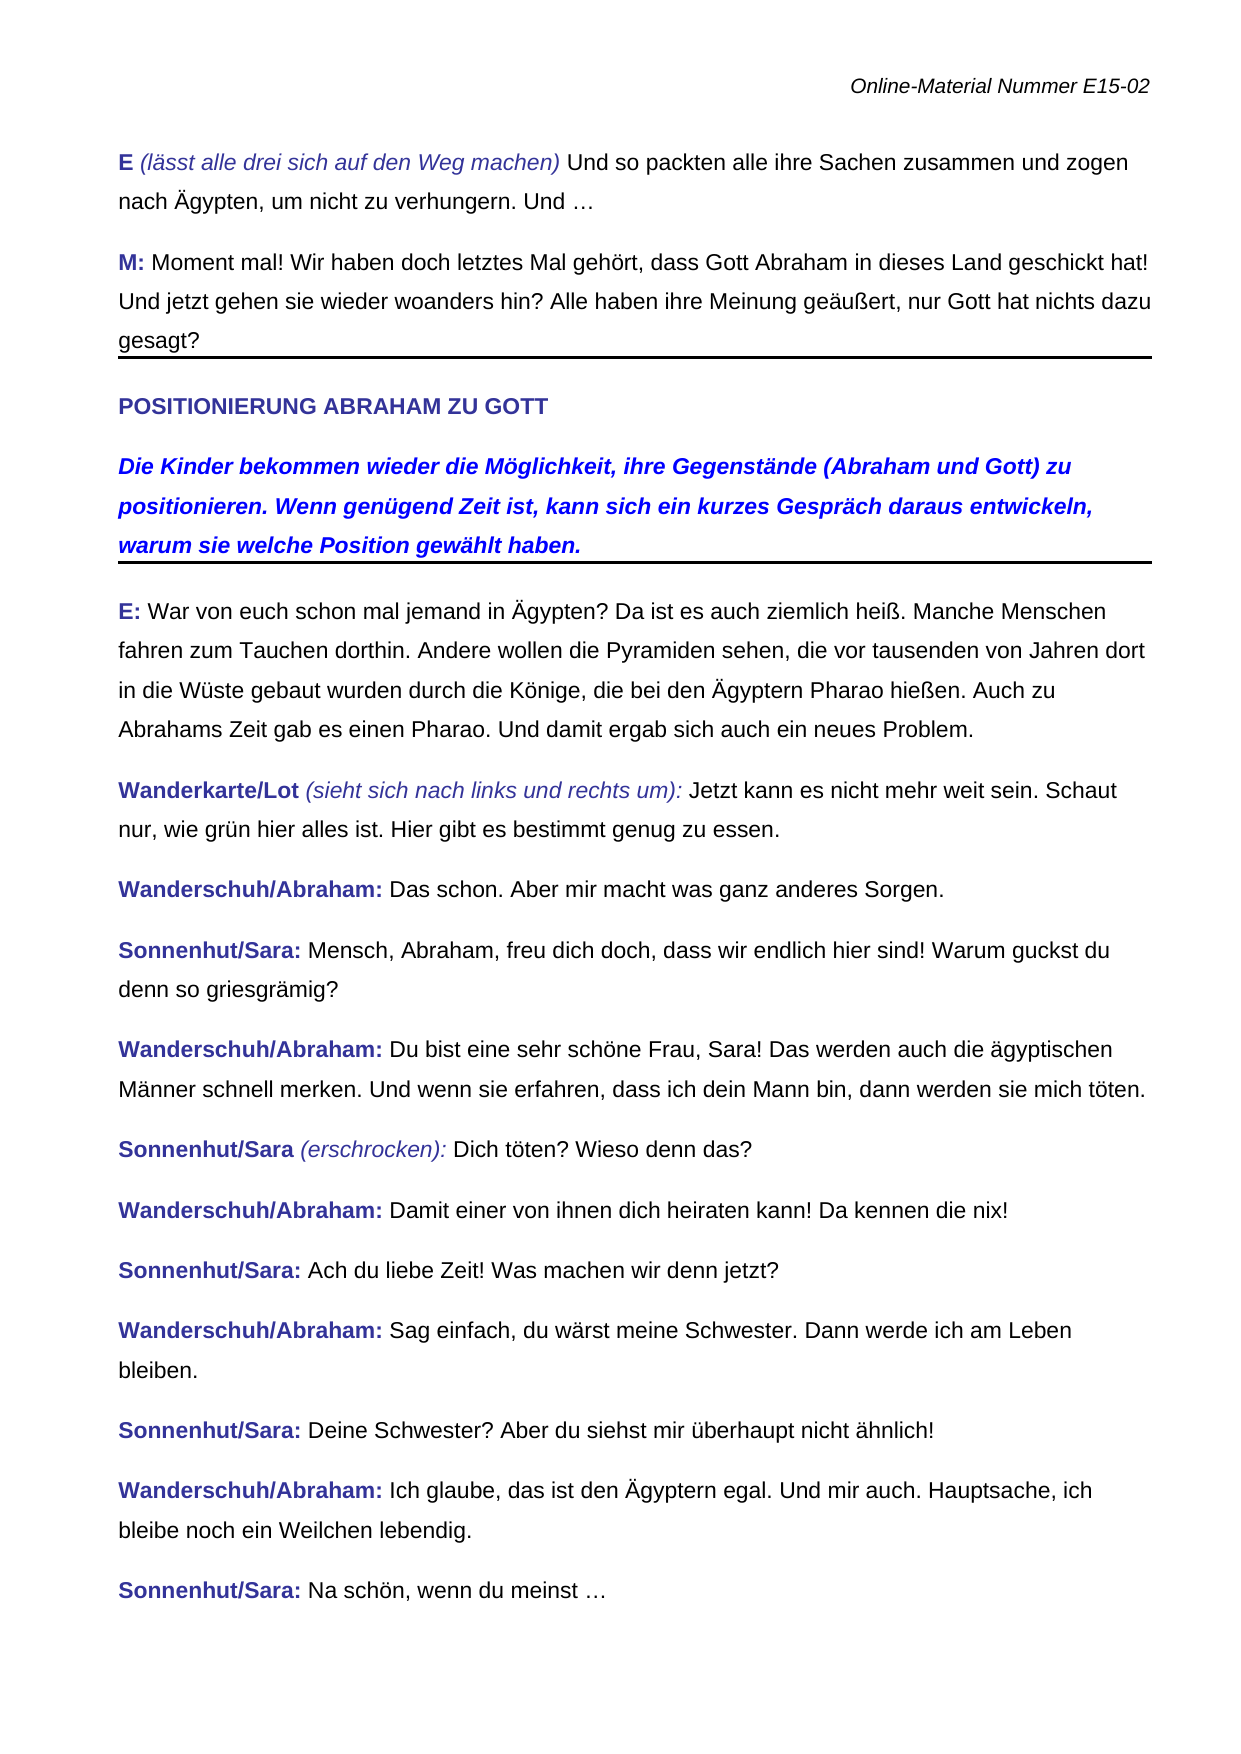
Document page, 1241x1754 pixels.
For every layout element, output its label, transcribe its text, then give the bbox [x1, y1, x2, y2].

text Wanderschuh/Abraham: Sag einfach, du wärst meine Schwester. Dann werde ich am Leben bleiben. [118, 1317, 1152, 1383]
text Sonnenhut/Sara: Ach du liebe Zeit! Was machen wir denn jetzt? [118, 1257, 1152, 1283]
text Wanderkarte/Lot (sieht sich nach links und rechts um): Jetzt kann es nicht mehr weit sein. Schaut nur, wie grün hier alles ist. Hier gibt es bestimmt genug zu essen. [118, 777, 1152, 842]
text E: War von euch schon mal jemand in Ägypten? Da ist es auch ziemlich heiß. Manche Menschen fahren zum Tauchen dorthin. Andere wollen die Pyramiden sehen, die vor tausenden von Jahren dort in die Wüste gebaut wurden durch die Könige, die bei den Ägyptern Pharao hießen. Auch zu Abrahams Zeit gab es einen Pharao. Und damit ergab sich auch ein neues Problem. [118, 598, 1152, 743]
text M: Moment mal! Wir haben doch letztes Mal gehört, dass Gott Abraham in dieses Land geschickt hat! Und jetzt gehen sie wieder woanders hin? Alle haben ihre Meinung geäußert, nur Gott hat nichts dazu gesagt? [118, 248, 1152, 356]
text Wanderschuh/Abraham: Damit einer von ihnen dich heiraten kann! Da kennen die nix! [118, 1197, 1152, 1223]
text Sonnenhut/Sara: Na schön, wenn du meinst … [118, 1577, 1152, 1603]
text Sonnenhut/Sara: Deine Schwester? Aber du siehst mir überhaupt nicht ähnlich! [118, 1417, 1152, 1443]
text Sonnenhut/Sara (erschrocken): Dich töten? Wieso denn das? [118, 1136, 1152, 1163]
text Die Kinder bekommen wieder die Möglichkeit, ihre Gegenstände (Abraham und Gott) zu positionieren. Wenn genügend Zeit ist, kann sich ein kurzes Gespräch daraus entwickeln, warum sie welche Position gewählt haben. [118, 453, 1152, 561]
text Sonnenhut/Sara: Mensch, Abraham, freu dich doch, dass wir endlich hier sind! Warum guckst du denn so griesgrämig? [118, 937, 1152, 1002]
text E (lässt alle drei sich auf den Weg machen) Und so packten alle ihre Sachen zusammen und zogen nach Ägypten, um nicht zu verhungern. Und … [118, 149, 1152, 214]
text POSITIONIERUNG ABRAHAM ZU GOTT [118, 393, 1152, 419]
text Wanderschuh/Abraham: Du bist eine sehr schöne Frau, Sara! Das werden auch die ägyptischen Männer schnell merken. Und wenn sie erfahren, dass ich dein Mann bin, dann werden sie mich töten. [118, 1036, 1152, 1102]
text Wanderschuh/Abraham: Das schon. Aber mir macht was ganz anderes Sorgen. [118, 876, 1152, 903]
text Wanderschuh/Abraham: Ich glaube, das ist den Ägyptern egal. Und mir auch. Hauptsache, ich bleibe noch ein Weilchen lebendig. [118, 1477, 1152, 1543]
